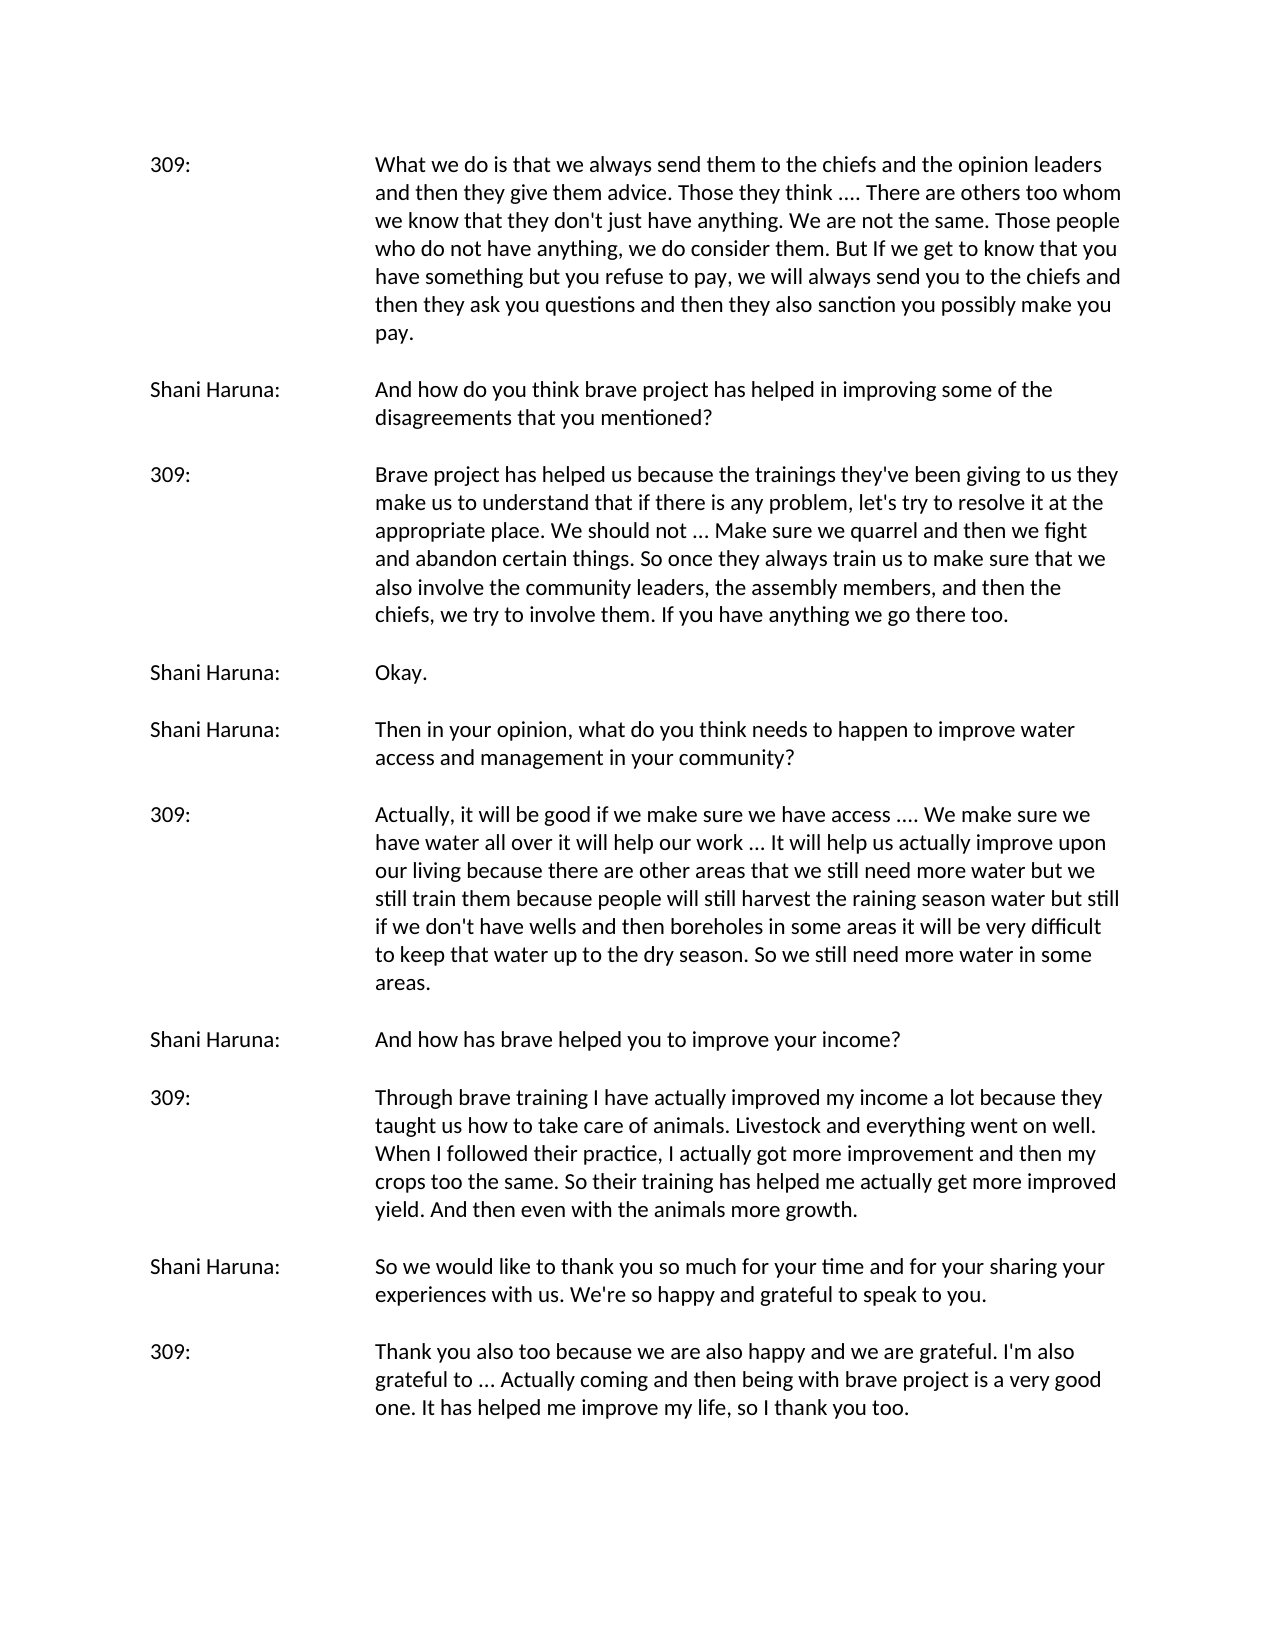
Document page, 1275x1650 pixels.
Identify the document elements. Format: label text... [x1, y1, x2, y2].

text Shani Haruna: And how do you think brave project has helped in improving some of the disagreements that you mentioned? [150, 375, 1125, 431]
text Shani Haruna: Then in your opinion, what do you think needs to happen to improve water access and management in your community? [150, 715, 1125, 771]
text Shani Haruna: Okay. [150, 658, 1125, 686]
text Shani Haruna: And how has brave helped you to improve your income? [150, 1026, 1125, 1053]
text 309: Thank you also too because we are also happy and we are grateful. I'm also grateful to ... Actually coming and then being with brave project is a very good one. It has helped me improve my life, so I thank you too. [150, 1337, 1125, 1421]
text 309: Through brave training I have actually improved my income a lot because they taught us how to take care of animals. Livestock and everything went on well. When I followed their practice, I actually got more improvement and then my crops too the same. So their training has helped me actually get more improved yield. And then even with the animals more growth. [150, 1083, 1125, 1223]
text 309: Brave project has helped us because the trainings they've been giving to us they make us to understand that if there is any problem, let's try to resolve it at the appropriate place. We should not ... Make sure we quarrel and then we fight and abandon certain things. So once they always train us to make sure that we also involve the community leaders, the assembly members, and then the chiefs, we try to involve them. If you have anything we go there too. [150, 461, 1125, 629]
text 309: Actually, it will be good if we make sure we have access .... We make sure we have water all over it will help our work ... It will help us actually improve upon our living because there are other areas that we still need more water but we still train them because people will still harvest the raining season water but still if we don't have wells and then boreholes in some areas it will be very difficult to keep that water up to the dry season. So we still need more water in some areas. [150, 800, 1125, 996]
text 309: What we do is that we always send them to the chiefs and the opinion leaders and then they give them advice. Those they think .... There are others too whom we know that they don't just have anything. We are not the same. Those people who do not have anything, we do consider them. But If we get to know that you have something but you refuse to pay, we will always send you to the chiefs and then they ask you questions and then they also sanction you possibly make you pay. [150, 150, 1125, 346]
text Shani Haruna: So we would like to thank you so much for your time and for your sharing your experiences with us. We're so happy and grateful to speak to you. [150, 1252, 1125, 1308]
